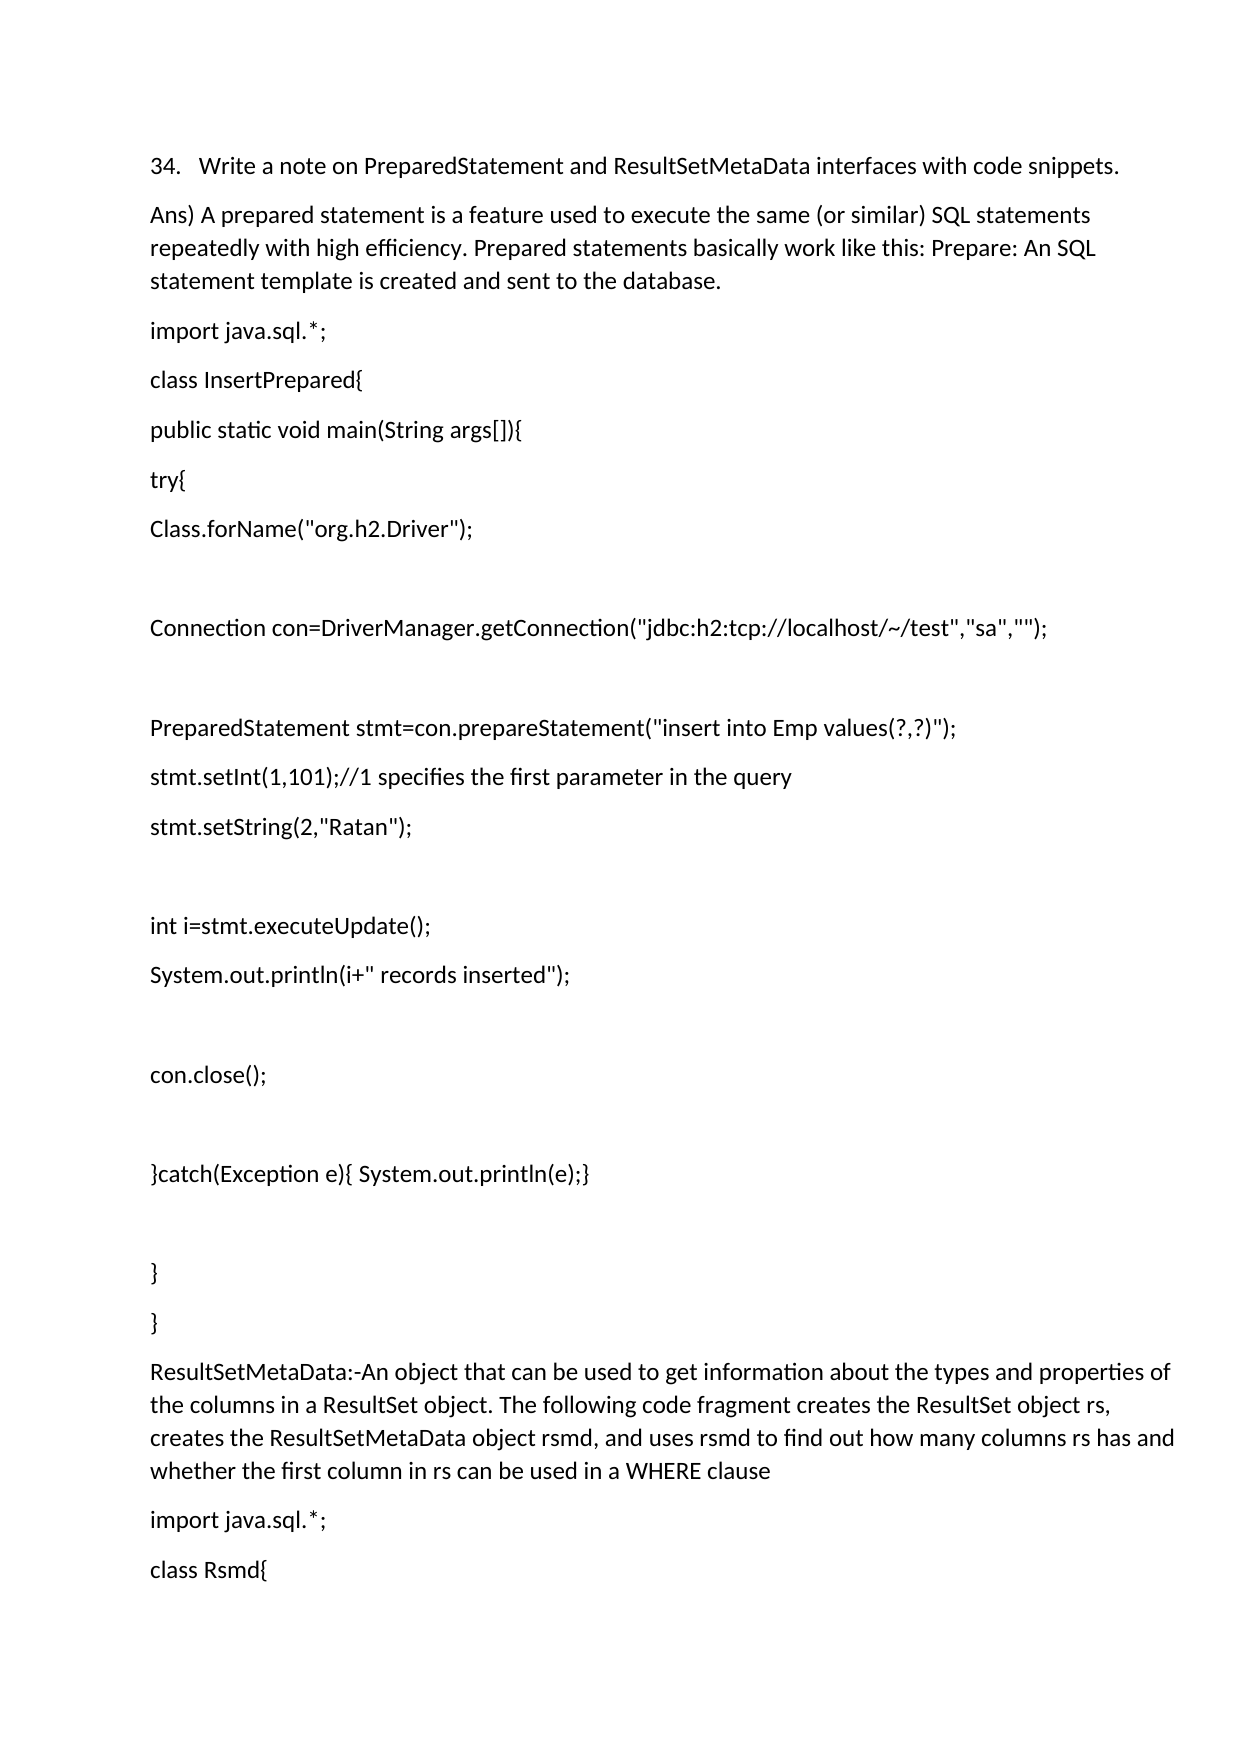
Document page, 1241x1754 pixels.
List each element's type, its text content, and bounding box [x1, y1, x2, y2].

text } [150, 1307, 1181, 1337]
text int i=stmt.executeUpdate(); [150, 910, 1181, 941]
text import java.sql.*; [150, 1504, 1181, 1535]
text ResultSetMetaData:-An object that can be used to get information about the types and properties of the columns in a ResultSet object. The following code fragment creates the ResultSet object rs, creates the ResultSetMetaData object rsmd, and uses rsmd to find out how many columns rs has and whether the first column in rs can be used in a WHERE clause [150, 1356, 1181, 1486]
text class Rsmd{ [150, 1554, 1181, 1585]
text System.out.println(i+" records inserted"); [150, 959, 1181, 990]
text con.close(); [150, 1059, 1181, 1089]
text class InsertPrepared{ [150, 364, 1181, 395]
text Ans) A prepared statement is a feature used to execute the same (or similar) SQL statements repeatedly with high efficiency. Prepared statements basically work like this: Prepare: An SQL statement template is created and sent to the database. [150, 199, 1181, 296]
text Connection con=DriverManager.getConnection("jdbc:h2:tcp://localhost/~/test","sa",""); [150, 612, 1181, 643]
text PreparedStatement stmt=con.prepareStatement("insert into Emp values(?,?)"); [150, 712, 1181, 742]
text try{ [150, 464, 1181, 494]
text } [150, 1257, 1181, 1288]
text Class.forName("org.h2.Driver"); [150, 513, 1181, 544]
text }catch(Exception e){ System.out.println(e);} [150, 1158, 1181, 1188]
text stmt.setInt(1,101);//1 specifies the first parameter in the query [150, 761, 1181, 792]
text public static void main(String args[]){ [150, 414, 1181, 445]
text import java.sql.*; [150, 315, 1181, 346]
text 34. Write a note on PreparedStatement and ResultSetMetaData interfaces with code snippets. [150, 150, 1181, 181]
text stmt.setString(2,"Ratan"); [150, 811, 1181, 841]
